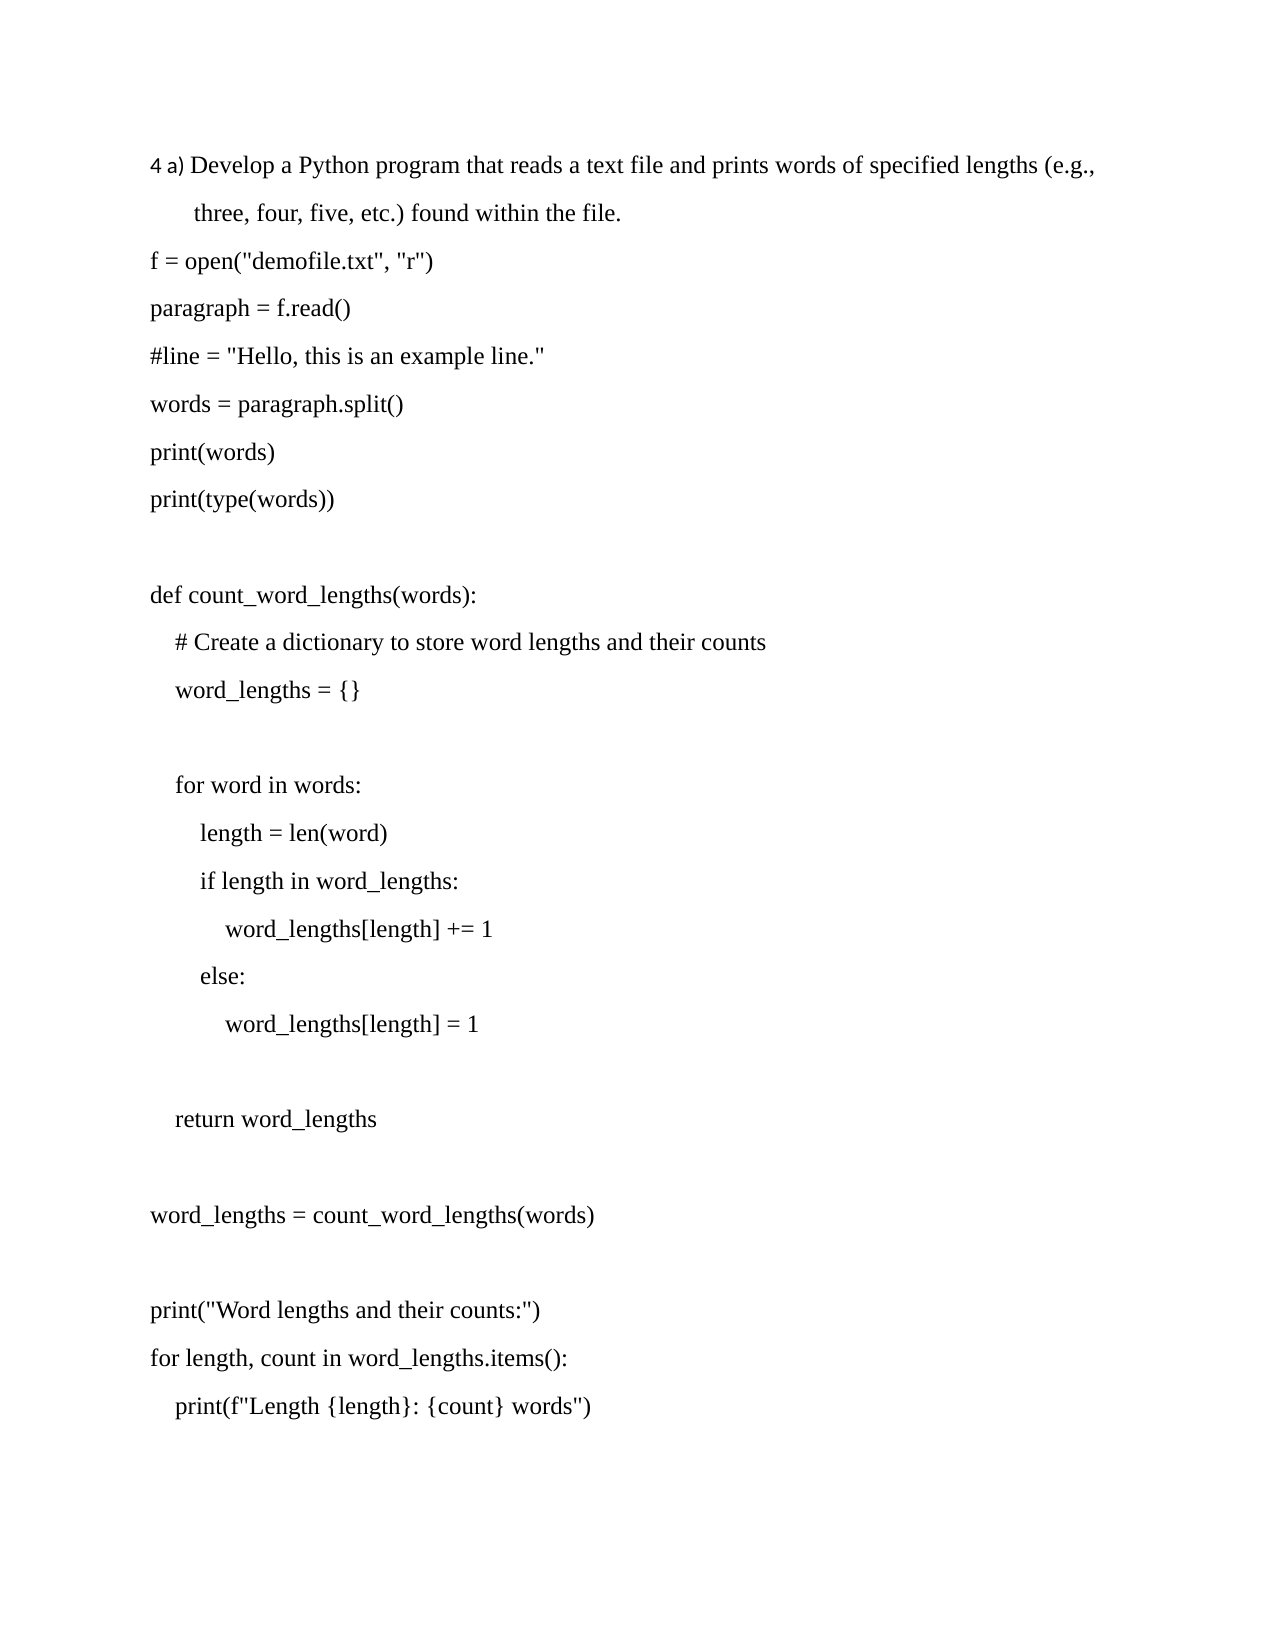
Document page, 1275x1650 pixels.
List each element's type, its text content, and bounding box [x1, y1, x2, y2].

text else: [150, 961, 1125, 990]
text # Create a dictionary to store word lengths and their counts [150, 627, 1125, 656]
text return word_lengths [150, 1104, 1125, 1133]
text print(type(words)) [150, 484, 1125, 513]
text f = open("demofile.txt", "r") [150, 246, 1125, 274]
text #line = "Hello, this is an example line." [150, 341, 1125, 370]
text length = len(word) [150, 818, 1125, 847]
text word_lengths = {} [150, 675, 1125, 704]
text three, four, five, etc.) found within the file. [150, 198, 1125, 227]
text paragraph = f.read() [150, 293, 1125, 322]
text if length in word_lengths: [150, 866, 1125, 895]
text word_lengths = count_word_lengths(words) [150, 1200, 1125, 1229]
text word_lengths[length] = 1 [150, 1009, 1125, 1038]
text for length, count in word_lengths.items(): [150, 1343, 1125, 1372]
text print("Word lengths and their counts:") [150, 1295, 1125, 1324]
text print(f"Length {length}: {count} words") [150, 1391, 1125, 1419]
text for word in words: [150, 771, 1125, 799]
text 4 a) Develop a Python program that reads a text file and prints words of specified lengths (e.g., [150, 150, 1125, 179]
text print(words) [150, 437, 1125, 465]
text words = paragraph.split() [150, 389, 1125, 418]
text def count_word_lengths(words): [150, 580, 1125, 608]
text word_lengths[length] += 1 [150, 914, 1125, 942]
